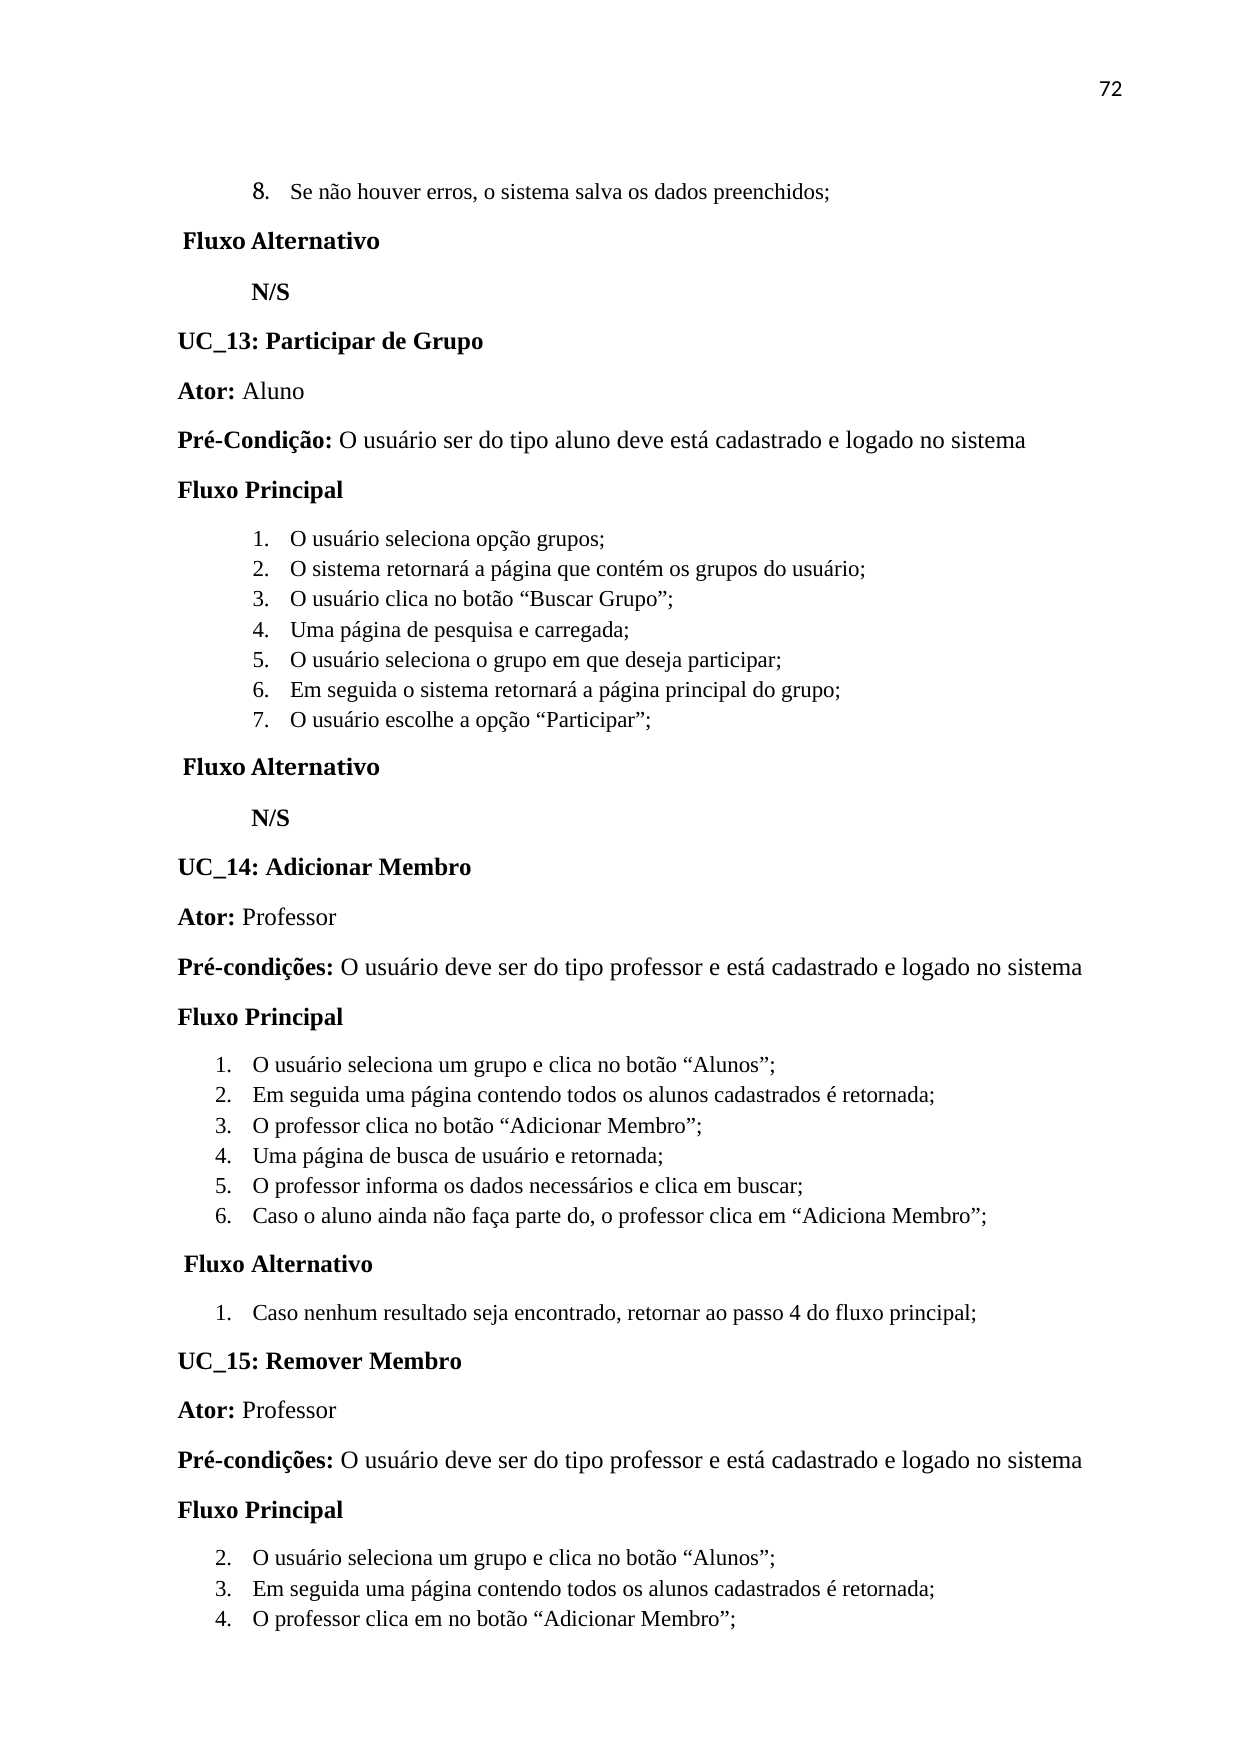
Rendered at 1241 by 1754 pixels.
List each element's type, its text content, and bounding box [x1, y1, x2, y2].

text Fluxo Alternativo [177, 753, 1122, 782]
list Em seguida o sistema retornará a página principal do grupo; [252, 676, 1122, 702]
list O usuário seleciona opção grupos; [252, 525, 1122, 551]
text Fluxo Principal [177, 1495, 1122, 1523]
list O sistema retornará a página que contém os grupos do usuário; [252, 555, 1122, 582]
text Ator: Aluno [177, 376, 1122, 405]
list Caso nenhum resultado seja encontrado, retornar ao passo 4 do fluxo principal; [215, 1299, 1122, 1325]
list Se não houver erros, o sistema salva os dados preenchidos; [252, 177, 1122, 206]
text Fluxo Alternativo [177, 227, 1122, 256]
list O usuário clica no botão “Buscar Grupo”; [252, 585, 1122, 612]
text Fluxo Alternativo [177, 1249, 1122, 1278]
text UC_15: Remover Membro [177, 1346, 1122, 1374]
list Em seguida uma página contendo todos os alunos cadastrados é retornada; [215, 1575, 1122, 1601]
list O professor informa os dados necessários e clica em buscar; [215, 1172, 1122, 1198]
list Caso o aluno ainda não faça parte do, o professor clica em “Adiciona Membro”; [215, 1202, 1122, 1229]
list O professor clica em no botão “Adicionar Membro”; [215, 1605, 1122, 1631]
text Ator: Professor [177, 1395, 1122, 1424]
list O usuário seleciona o grupo em que deseja participar; [252, 646, 1122, 672]
list O usuário escolhe a opção “Participar”; [252, 706, 1122, 733]
text N/S [177, 277, 1122, 305]
list O usuário seleciona um grupo e clica no botão “Alunos”; [215, 1051, 1122, 1078]
text Pré-Condição: O usuário ser do tipo aluno deve está cadastrado e logado no sistema [177, 426, 1122, 454]
text UC_14: Adicionar Membro [177, 852, 1122, 881]
list Uma página de pesquisa e carregada; [252, 616, 1122, 642]
text Pré-condições: O usuário deve ser do tipo professor e está cadastrado e logado no sistema [177, 952, 1122, 981]
text Fluxo Principal [177, 1002, 1122, 1030]
list O usuário seleciona um grupo e clica no botão “Alunos”; [215, 1544, 1122, 1571]
list O professor clica no botão “Adicionar Membro”; [215, 1112, 1122, 1138]
text Fluxo Principal [177, 475, 1122, 504]
text UC_13: Participar de Grupo [177, 326, 1122, 355]
text N/S [177, 803, 1122, 832]
text Pré-condições: O usuário deve ser do tipo professor e está cadastrado e logado no sistema [177, 1445, 1122, 1474]
text Ator: Professor [177, 902, 1122, 931]
list Em seguida uma página contendo todos os alunos cadastrados é retornada; [215, 1081, 1122, 1108]
list Uma página de busca de usuário e retornada; [215, 1142, 1122, 1168]
